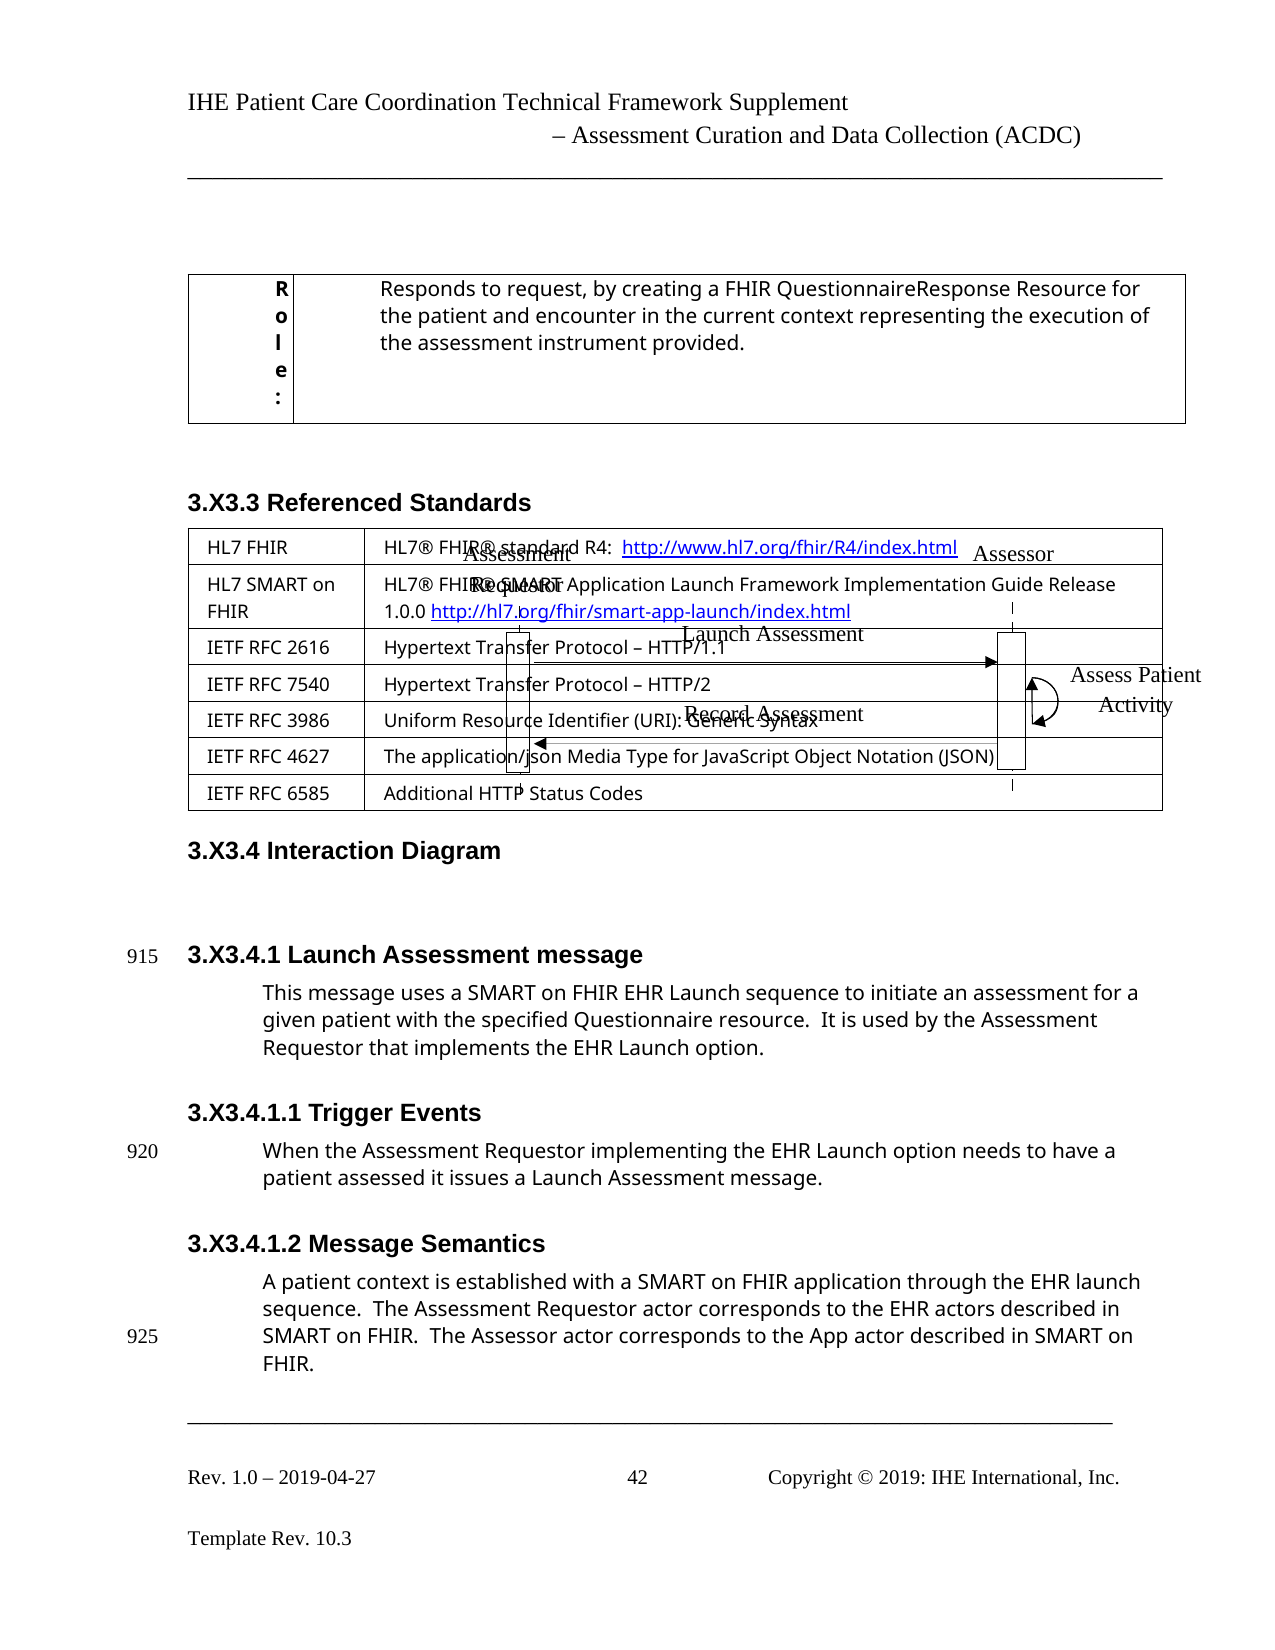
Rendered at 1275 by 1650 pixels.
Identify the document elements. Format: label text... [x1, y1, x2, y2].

table_cell IETF RFC 2616 [189, 629, 364, 664]
text When the Assessment Requestor implementing the EHR Launch option needs to have a patient assessed it issues a Launch Assessment message. [262, 1137, 1162, 1191]
text A patient context is established with a SMART on FHIR application through the EHR launch sequence. The Assessment Requestor actor corresponds to the EHR actors described in SMART on FHIR. The Assessor actor corresponds to the App actor described in SMART on FHIR. [262, 1268, 1162, 1376]
subtitle 3.X3.4.1.1 Trigger Events [187, 1098, 1162, 1127]
table_cell Hypertext Transfer Protocol – HTTP/1.1 [365, 629, 1162, 664]
table_cell IETF RFC 6585 [189, 775, 364, 810]
subtitle 3.X3.4.1 Launch Assessment message [187, 940, 1162, 968]
table_cell IETF RFC 3986 [189, 702, 364, 737]
table_cell The application/json Media Type for JavaScript Object Notation (JSON) [365, 738, 1162, 773]
table_cell HL7® FHIR® SMART Application Launch Framework Implementation Guide Release 1.0.0 http://hl7.org/fhir/smart-app-launch/index.html [365, 565, 1162, 628]
table_cell IETF RFC 7540 [189, 665, 364, 701]
table_header HL7® FHIR® standard R4: http://www.hl7.org/fhir/R4/index.html [365, 529, 1162, 564]
table_cell HL7 SMART on FHIR [189, 565, 364, 628]
table_cell Hypertext Transfer Protocol – HTTP/2 [365, 665, 1162, 701]
subtitle 3.X3.3 Referenced Standards [187, 488, 1162, 517]
table_cell IETF RFC 4627 [189, 738, 364, 773]
table_cell Additional HTTP Status Codes [365, 775, 1162, 810]
table_cell Role: [189, 275, 293, 423]
table_cell Uniform Resource Identifier (URI): Generic Syntax [365, 702, 1162, 737]
table_cell Responds to request, by creating a FHIR QuestionnaireResponse Resource for the patient and encounter in the current context representing the execution of the assessment instrument provided. [294, 275, 1185, 423]
subtitle 3.X3.4 Interaction Diagram [187, 836, 1162, 865]
subtitle 3.X3.4.1.2 Message Semantics [187, 1229, 1162, 1257]
table_header HL7 FHIR [189, 529, 364, 564]
text This message uses a SMART on FHIR EHR Launch sequence to initiate an assessment for a given patient with the specified Questionnaire resource. It is used by the Assessment Requestor that implements the EHR Launch option. [262, 979, 1162, 1060]
